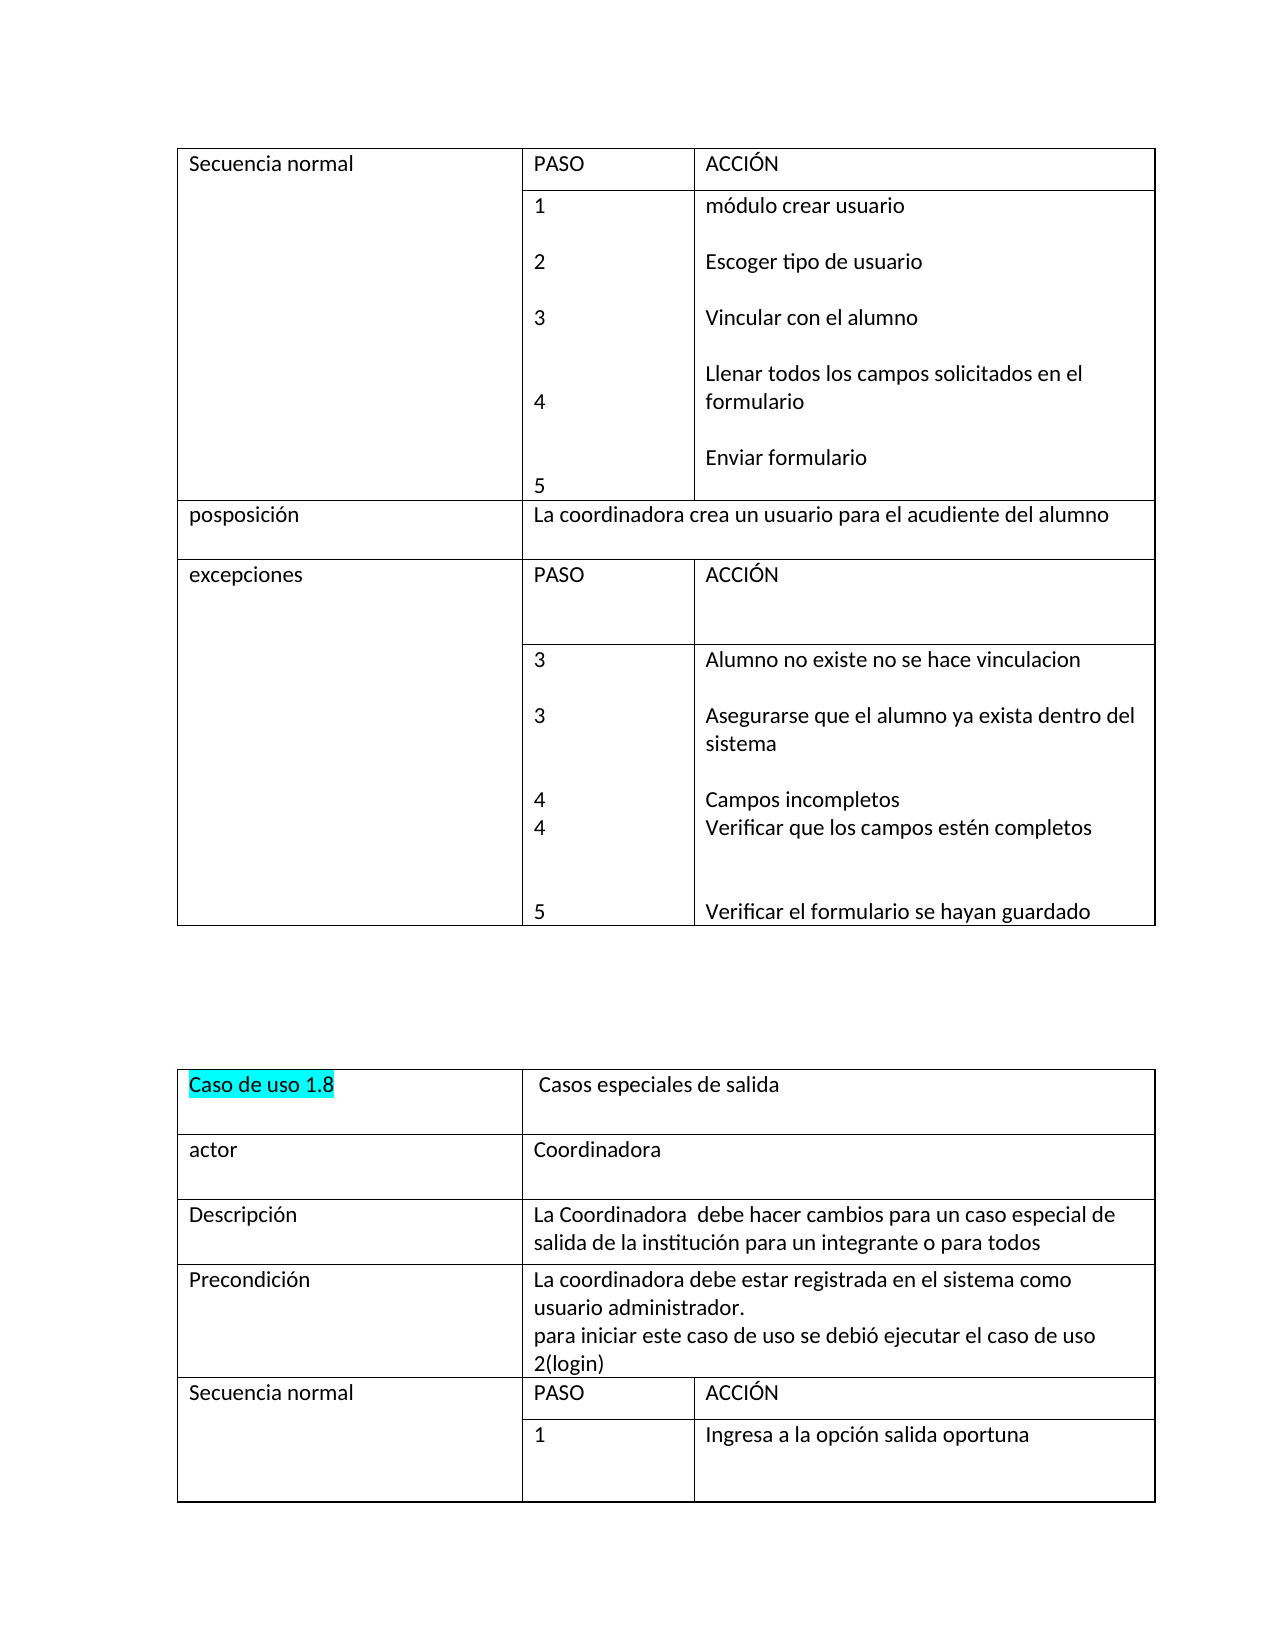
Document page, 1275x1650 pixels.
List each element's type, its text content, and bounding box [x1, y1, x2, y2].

table_cell 1 2 3 4 5 [523, 191, 694, 499]
table_cell actor [178, 1135, 522, 1199]
table_cell Descripción [178, 1200, 522, 1264]
table_cell PASO [523, 560, 694, 644]
table_cell La coordinadora debe estar registrada en el sistema como usuario administrador. para iniciar este caso de uso se debió ejecutar el caso de uso 2(login) [523, 1265, 1154, 1377]
table_cell PASO [523, 149, 694, 190]
table_cell módulo crear usuario Escoger tipo de usuario Vincular con el alumno Llenar todos los campos solicitados en el formulario Enviar formulario [695, 191, 1154, 499]
table_cell PASO [523, 1378, 694, 1419]
table_cell Secuencia normal [178, 1378, 522, 1501]
table_cell Secuencia normal [178, 149, 522, 499]
table_header Caso de uso 1.8 [178, 1070, 522, 1134]
table_cell ACCIÓN [695, 149, 1154, 190]
table_cell excepciones [178, 560, 522, 925]
table_cell La coordinadora crea un usuario para el acudiente del alumno [523, 501, 1154, 559]
table_header Casos especiales de salida [523, 1070, 1154, 1134]
table_cell La Coordinadora debe hacer cambios para un caso especial de salida de la institución para un integrante o para todos [523, 1200, 1154, 1264]
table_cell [695, 1420, 1154, 1501]
table_cell Coordinadora [523, 1135, 1154, 1199]
table_cell 3 3 4 4 5 [523, 645, 694, 925]
table_cell ACCIÓN [695, 560, 1154, 644]
table_cell Alumno no existe no se hace vinculacion Asegurarse que el alumno ya exista dentro del sistema Campos incompletos Verificar que los campos estén completos Verificar el formulario se hayan guardado [695, 645, 1154, 925]
table_cell posposición [178, 501, 522, 559]
table_cell Precondición [178, 1265, 522, 1377]
table_cell ACCIÓN [695, 1378, 1154, 1419]
table_cell 1 2 3 4 [523, 1420, 694, 1501]
